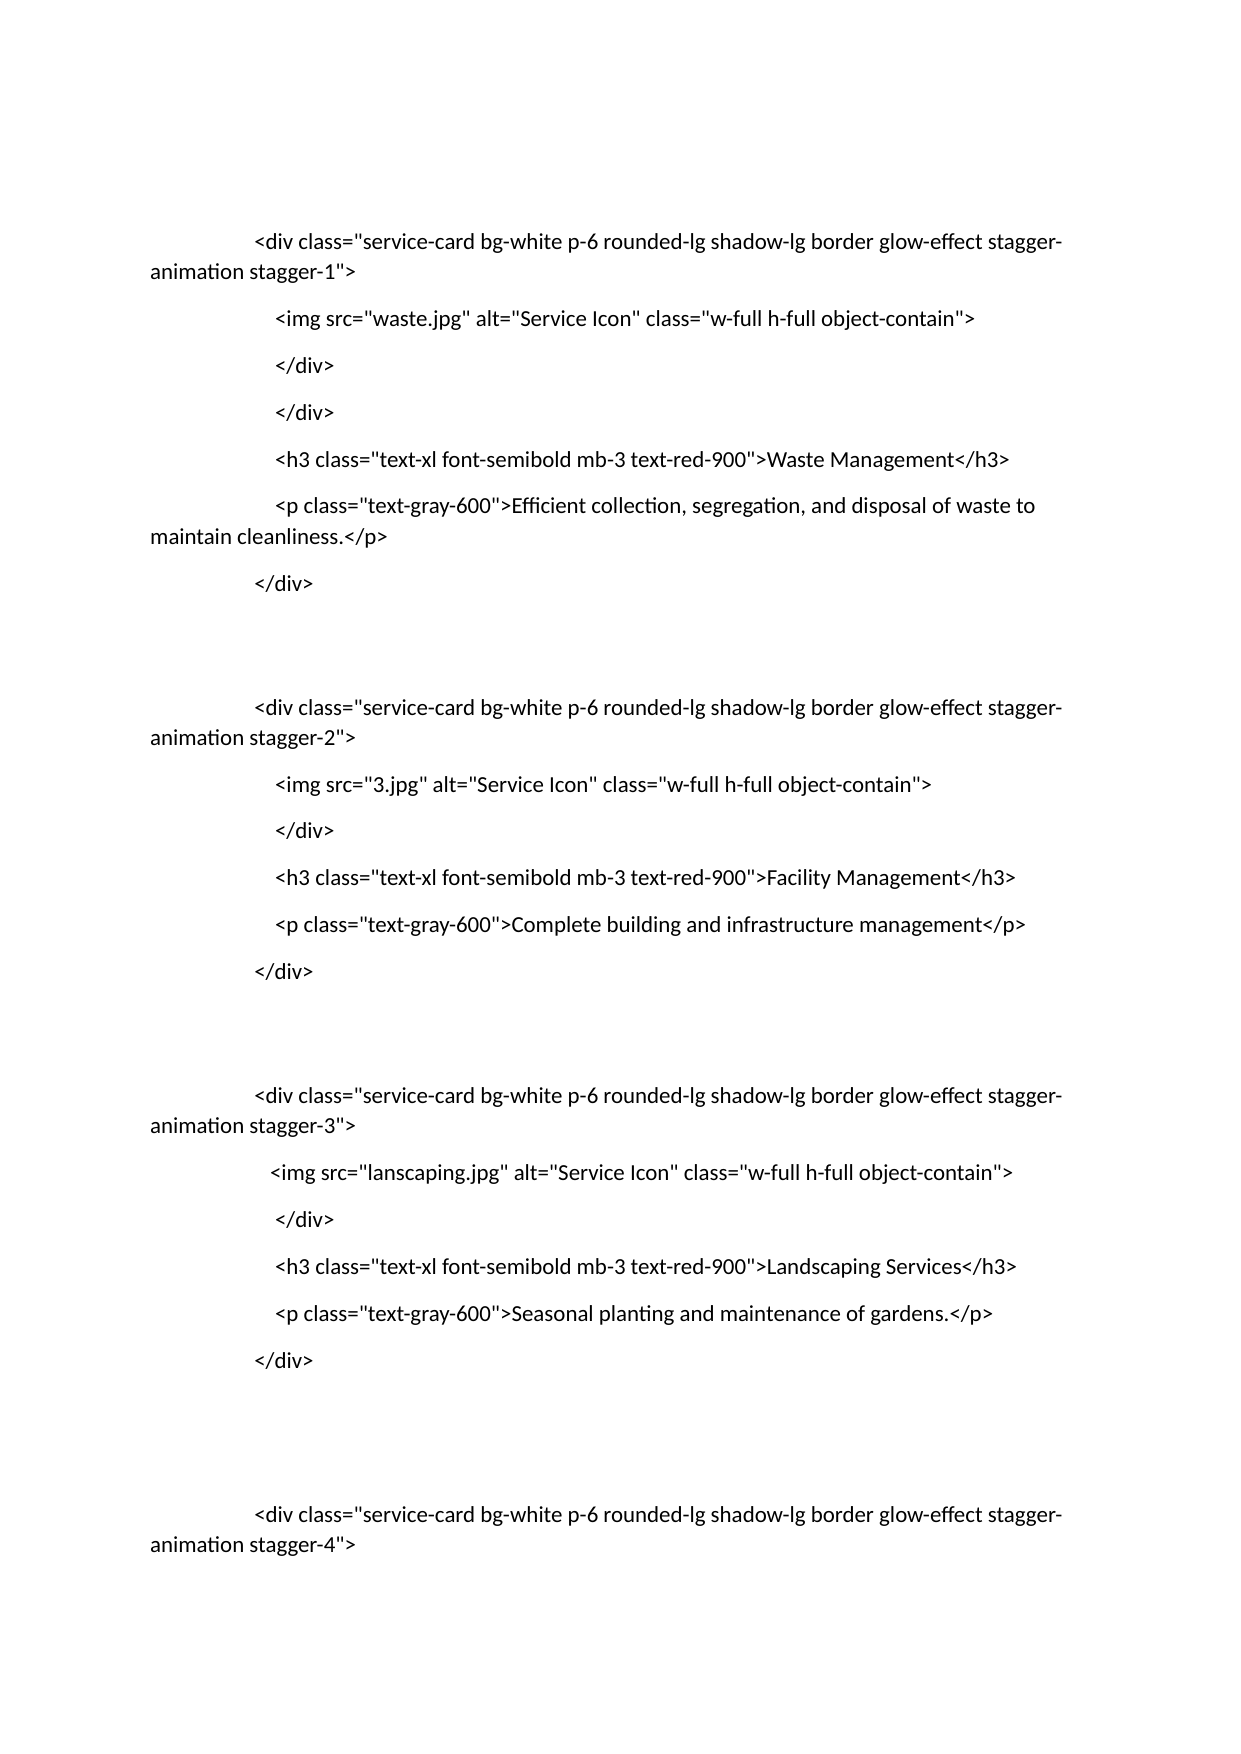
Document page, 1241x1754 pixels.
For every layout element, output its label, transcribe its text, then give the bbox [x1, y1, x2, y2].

text <div class="service-card bg-white p-6 rounded-lg shadow-lg border glow-effect stagger-animation stagger-4"> [150, 1500, 1090, 1558]
text <img src="3.jpg" alt="Service Icon" class="w-full h-full object-contain"> [150, 770, 1090, 798]
text </div> [150, 957, 1090, 985]
text <h3 class="text-xl font-semibold mb-3 text-red-900">Waste Management</h3> [150, 445, 1090, 473]
text <img src="lanscaping.jpg" alt="Service Icon" class="w-full h-full object-contain"> [150, 1158, 1090, 1186]
text </div> [150, 398, 1090, 426]
text <img src="waste.jpg" alt="Service Icon" class="w-full h-full object-contain"> [150, 304, 1090, 332]
text <p class="text-gray-600">Seasonal planting and maintenance of gardens.</p> [150, 1299, 1090, 1327]
text </div> [150, 351, 1090, 379]
text <div class="service-card bg-white p-6 rounded-lg shadow-lg border glow-effect stagger-animation stagger-3"> [150, 1081, 1090, 1139]
text <p class="text-gray-600">Complete building and infrastructure management</p> [150, 910, 1090, 938]
text <div class="service-card bg-white p-6 rounded-lg shadow-lg border glow-effect stagger-animation stagger-1"> [150, 227, 1090, 285]
text <p class="text-gray-600">Efficient collection, segregation, and disposal of waste to maintain cleanliness.</p> [150, 492, 1090, 550]
text </div> [150, 817, 1090, 845]
text </div> [150, 1346, 1090, 1374]
text </div> [150, 569, 1090, 597]
text <h3 class="text-xl font-semibold mb-3 text-red-900">Landscaping Services</h3> [150, 1252, 1090, 1280]
text <div class="service-card bg-white p-6 rounded-lg shadow-lg border glow-effect stagger-animation stagger-2"> [150, 693, 1090, 751]
text </div> [150, 1205, 1090, 1233]
text <h3 class="text-xl font-semibold mb-3 text-red-900">Facility Management</h3> [150, 863, 1090, 892]
